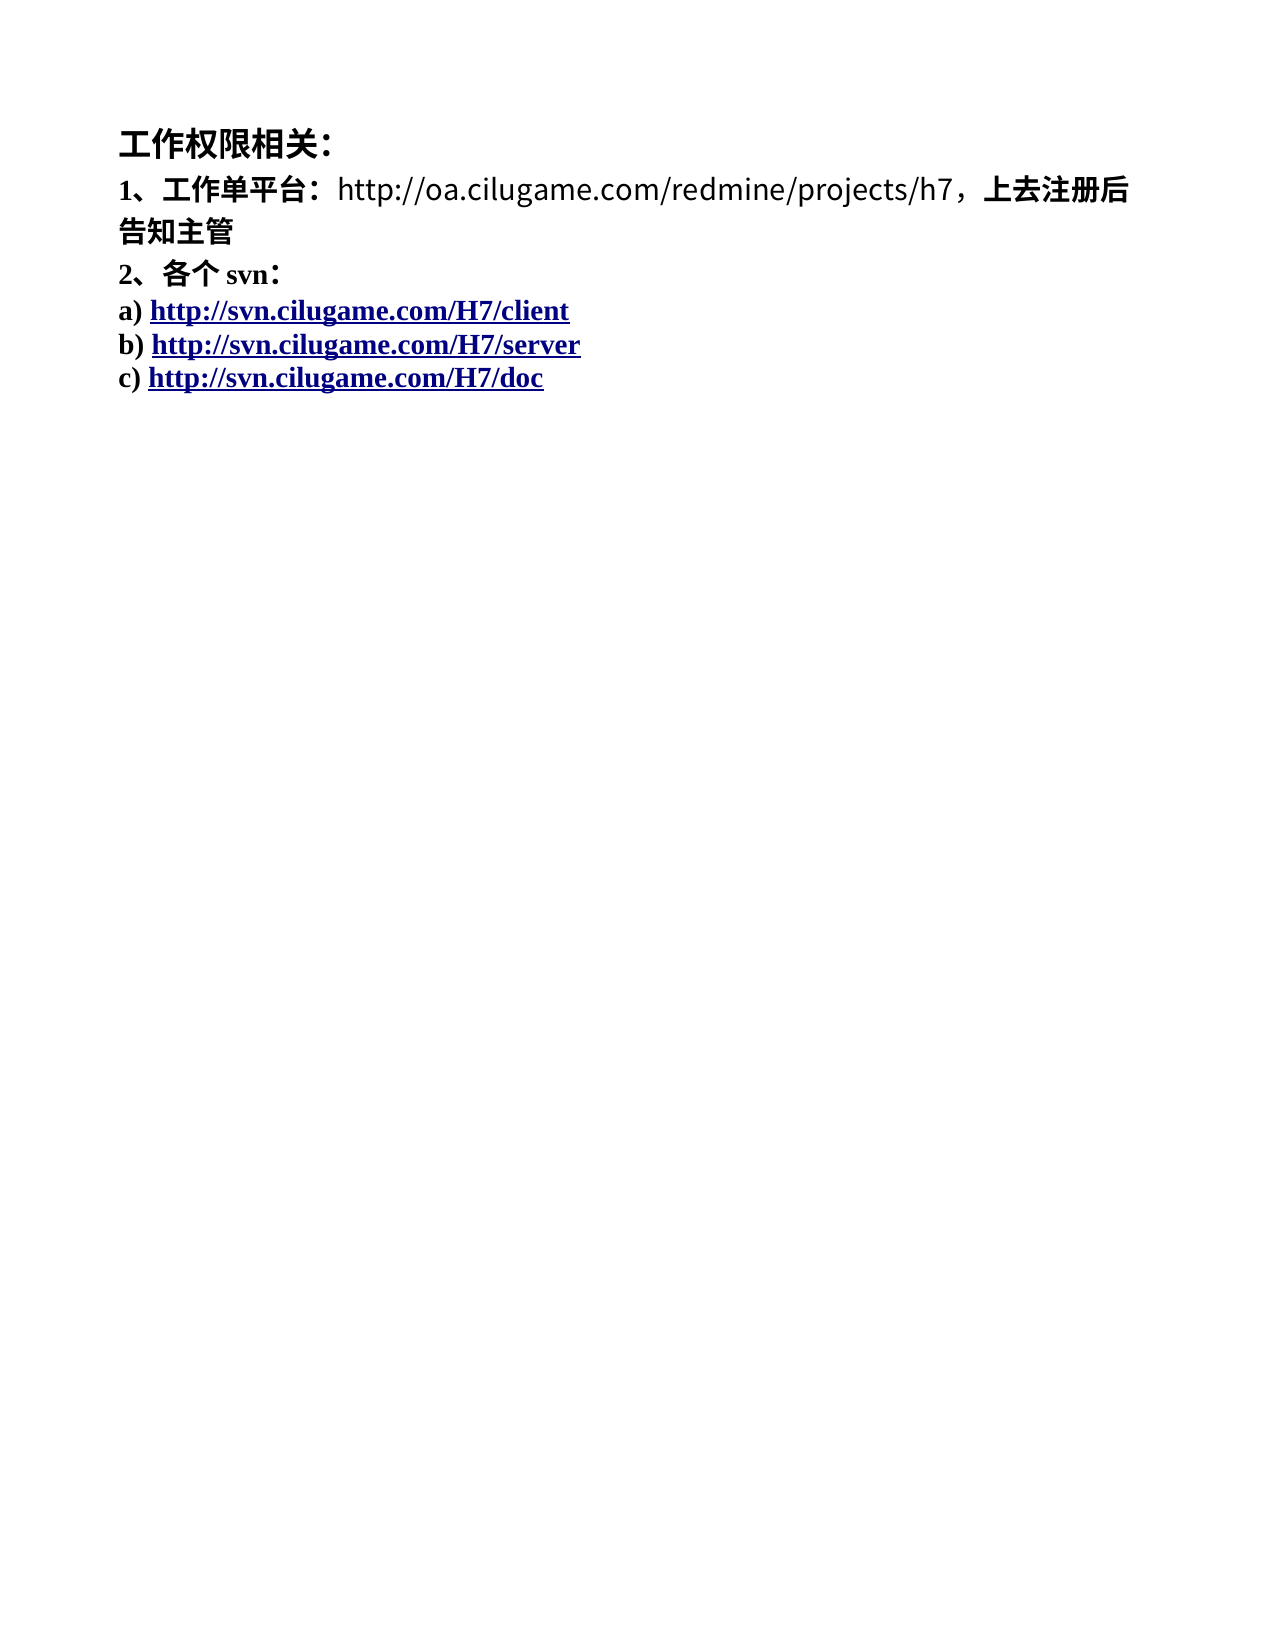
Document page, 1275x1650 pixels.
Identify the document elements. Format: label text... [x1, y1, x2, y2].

text 1、工作单平台：http://oa.cilugame.com/redmine/projects/h7，上去注册后告知主管 [118, 166, 1157, 251]
text 2、各个svn： [118, 251, 1157, 293]
text c) http://svn.cilugame.com/H7/doc [118, 360, 1157, 394]
text b) http://svn.cilugame.com/H7/server [118, 327, 1157, 360]
text 工作权限相关： [118, 118, 1157, 166]
text a) http://svn.cilugame.com/H7/client [118, 293, 1157, 327]
